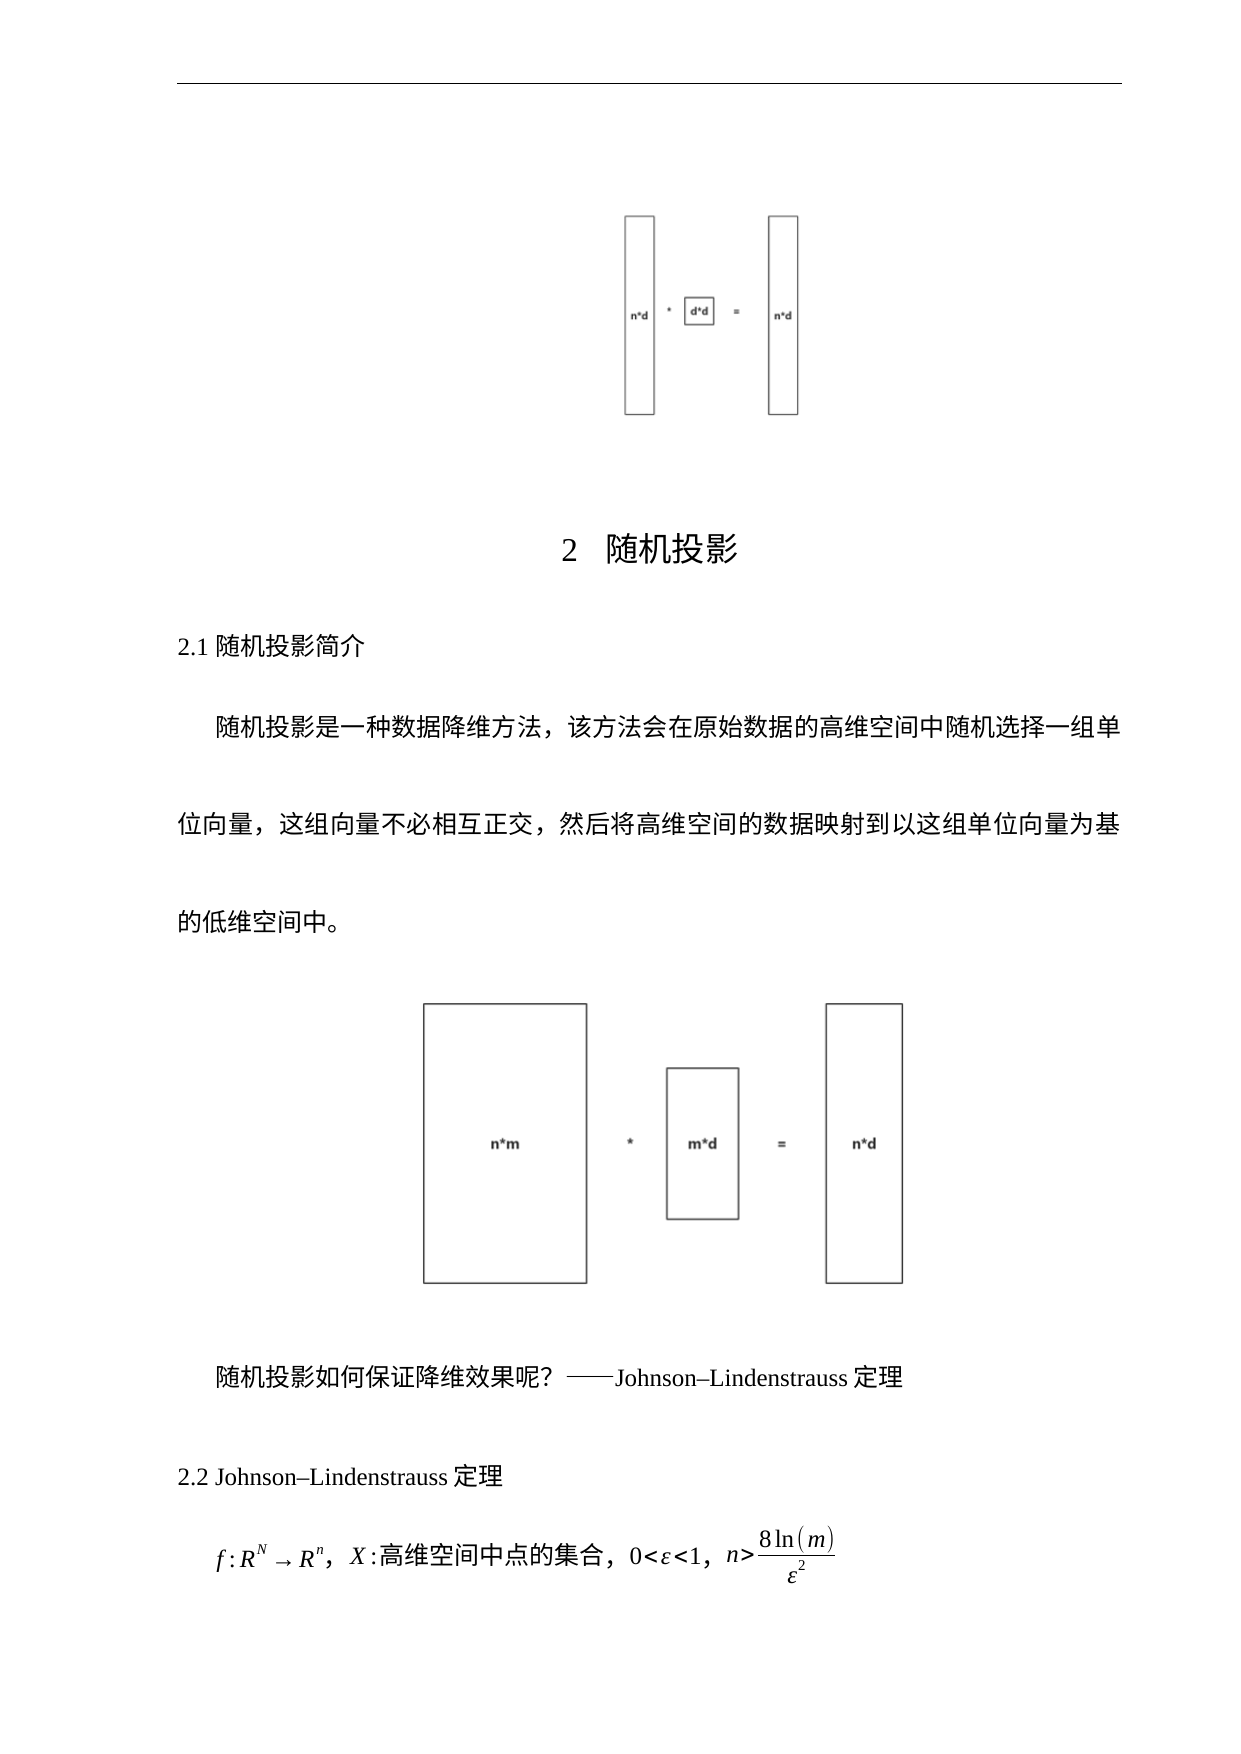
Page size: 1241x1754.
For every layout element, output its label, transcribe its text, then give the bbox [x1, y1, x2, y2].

picture [601, 192, 829, 446]
picture [391, 971, 946, 1327]
subtitle 随机投影 [177, 514, 1122, 579]
subtitle Johnson–Lindenstrauss定理 [177, 1442, 1122, 1507]
subtitle 随机投影简介 [177, 612, 1122, 677]
text 随机投影如何保证降维效果呢？——Johnson–Lindenstrauss定理 [177, 1343, 1122, 1408]
text 随机投影是一种数据降维方法，该方法会在原始数据的高维空间中随机选择一组单位向量，这组向量不必相互正交，然后将高维空间的数据映射到以这组单位向量为基的低维空间中。 [177, 693, 1122, 953]
text ，，， [177, 1523, 1122, 1588]
